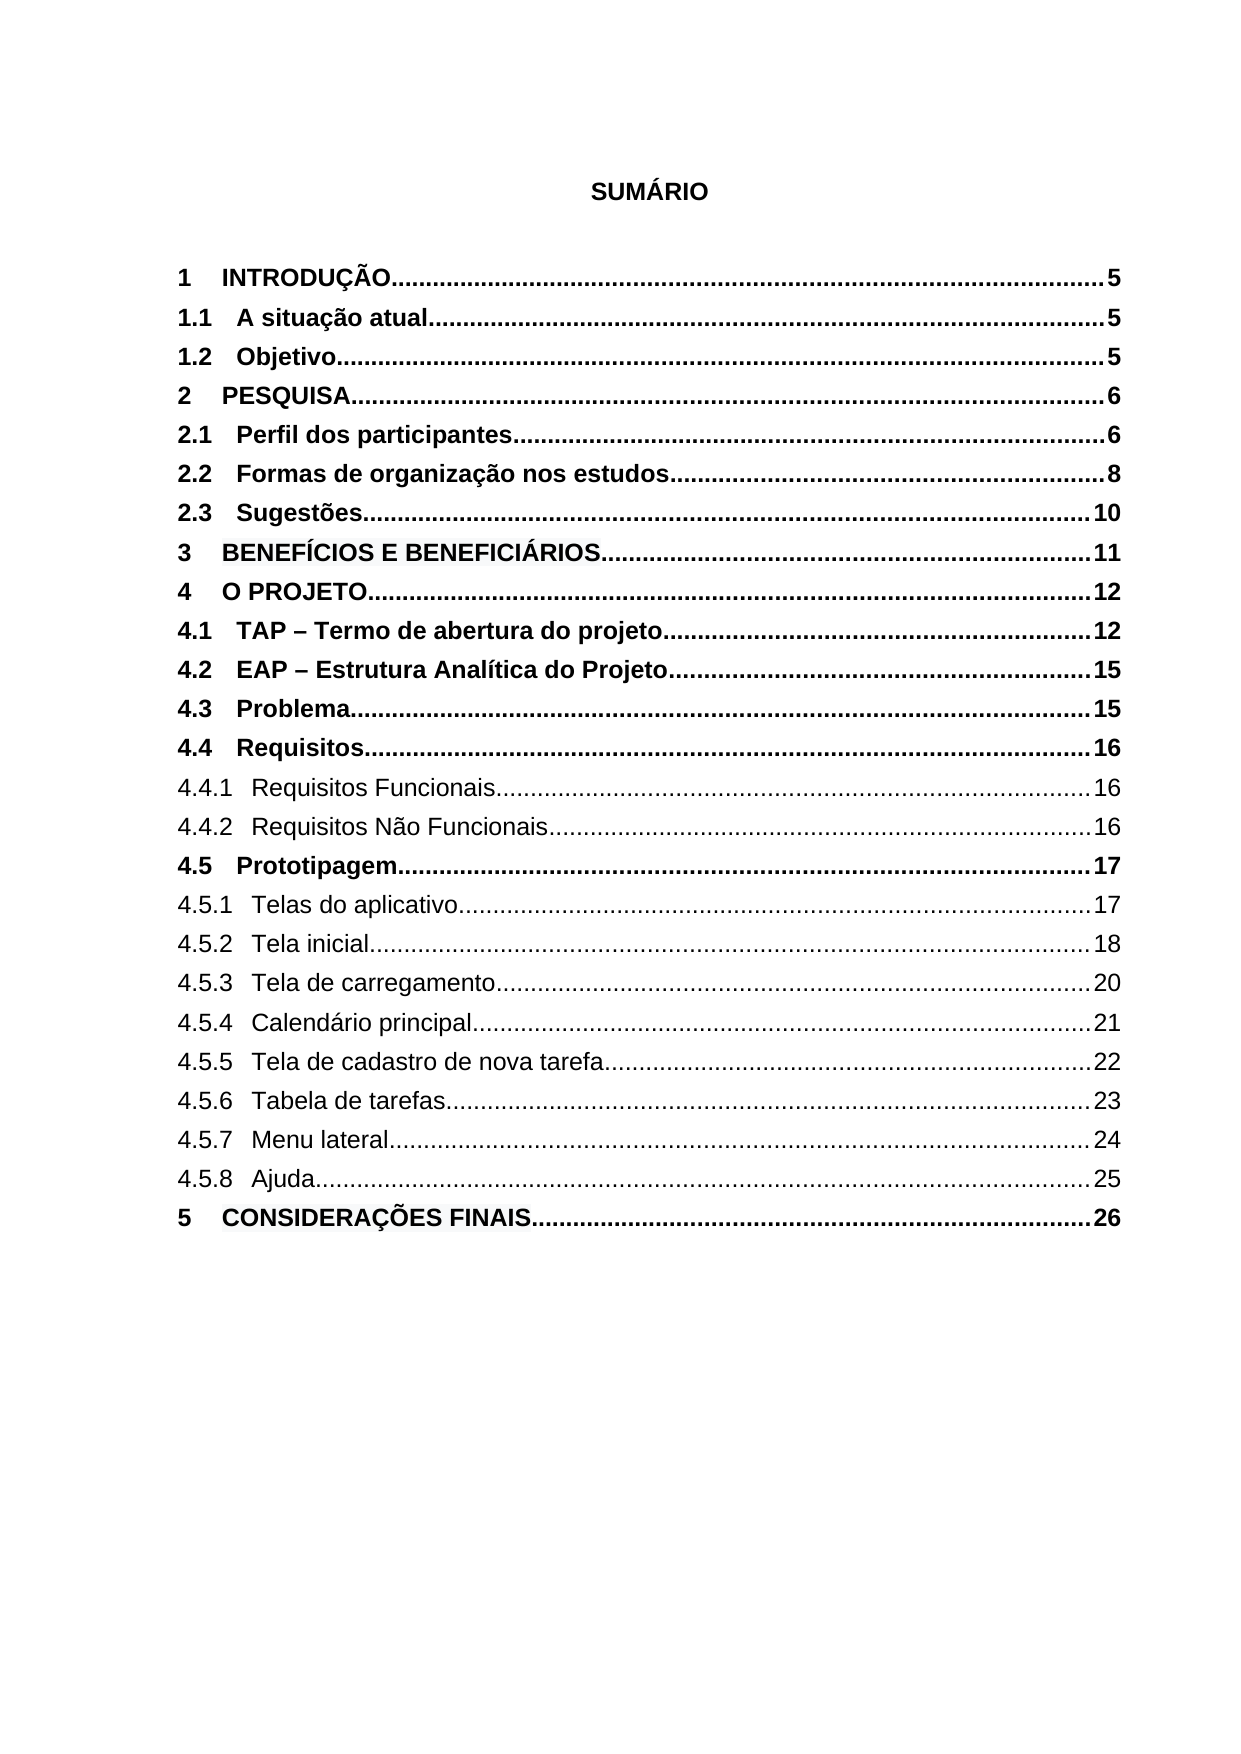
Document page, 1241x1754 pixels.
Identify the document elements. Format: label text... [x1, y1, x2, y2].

text 4.4.2 Requisitos Não Funcionais 16 [177, 812, 1122, 841]
text 4.2 EAP – Estrutura Analítica do Projeto 15 [177, 655, 1122, 684]
text 4.3 Problema 15 [177, 694, 1122, 723]
text 4.1 TAP – Termo de abertura do projeto 12 [177, 616, 1122, 645]
text 4.4 Requisitos 16 [177, 733, 1122, 762]
text 2 Pesquisa 6 [177, 381, 1122, 410]
text 4.5.3 Tela de carregamento 20 [177, 968, 1122, 997]
text 3 BENEFÍCIOS E BENEFICIÁRIOS 11 [601, 538, 1122, 566]
text 2.2 Formas de organização nos estudos 8 [177, 459, 1122, 488]
text 4.5.5 Tela de cadastro de nova tarefa 22 [177, 1047, 1122, 1076]
text 1 INTRODUÇÃO 5 [177, 263, 1122, 292]
text 4.5.2 Tela inicial 18 [177, 929, 1122, 958]
text 1.1 A situação atual 5 [177, 303, 1122, 331]
text 4.5.1 Telas do aplicativo 17 [177, 890, 1122, 919]
text 4.4.1 Requisitos Funcionais 16 [177, 773, 1122, 801]
text 1.2 Objetivo 5 [177, 342, 1122, 371]
text 4.5.4 Calendário principal 21 [177, 1008, 1122, 1036]
text 4.5 Prototipagem 17 [177, 851, 1122, 880]
text 2.3 Sugestões 10 [177, 498, 1122, 527]
text 5 considerações finais 26 [177, 1203, 1122, 1232]
text 2.1 Perfil dos participantes 6 [177, 420, 1122, 449]
text 4.5.6 Tabela de tarefas 23 [177, 1086, 1122, 1115]
text 4.5.8 Ajuda 25 [177, 1164, 1122, 1193]
text 4 o projeto 12 [177, 577, 1122, 606]
text 4.5.7 Menu lateral 24 [177, 1125, 1122, 1154]
text SUMÁRIO [177, 177, 1122, 206]
